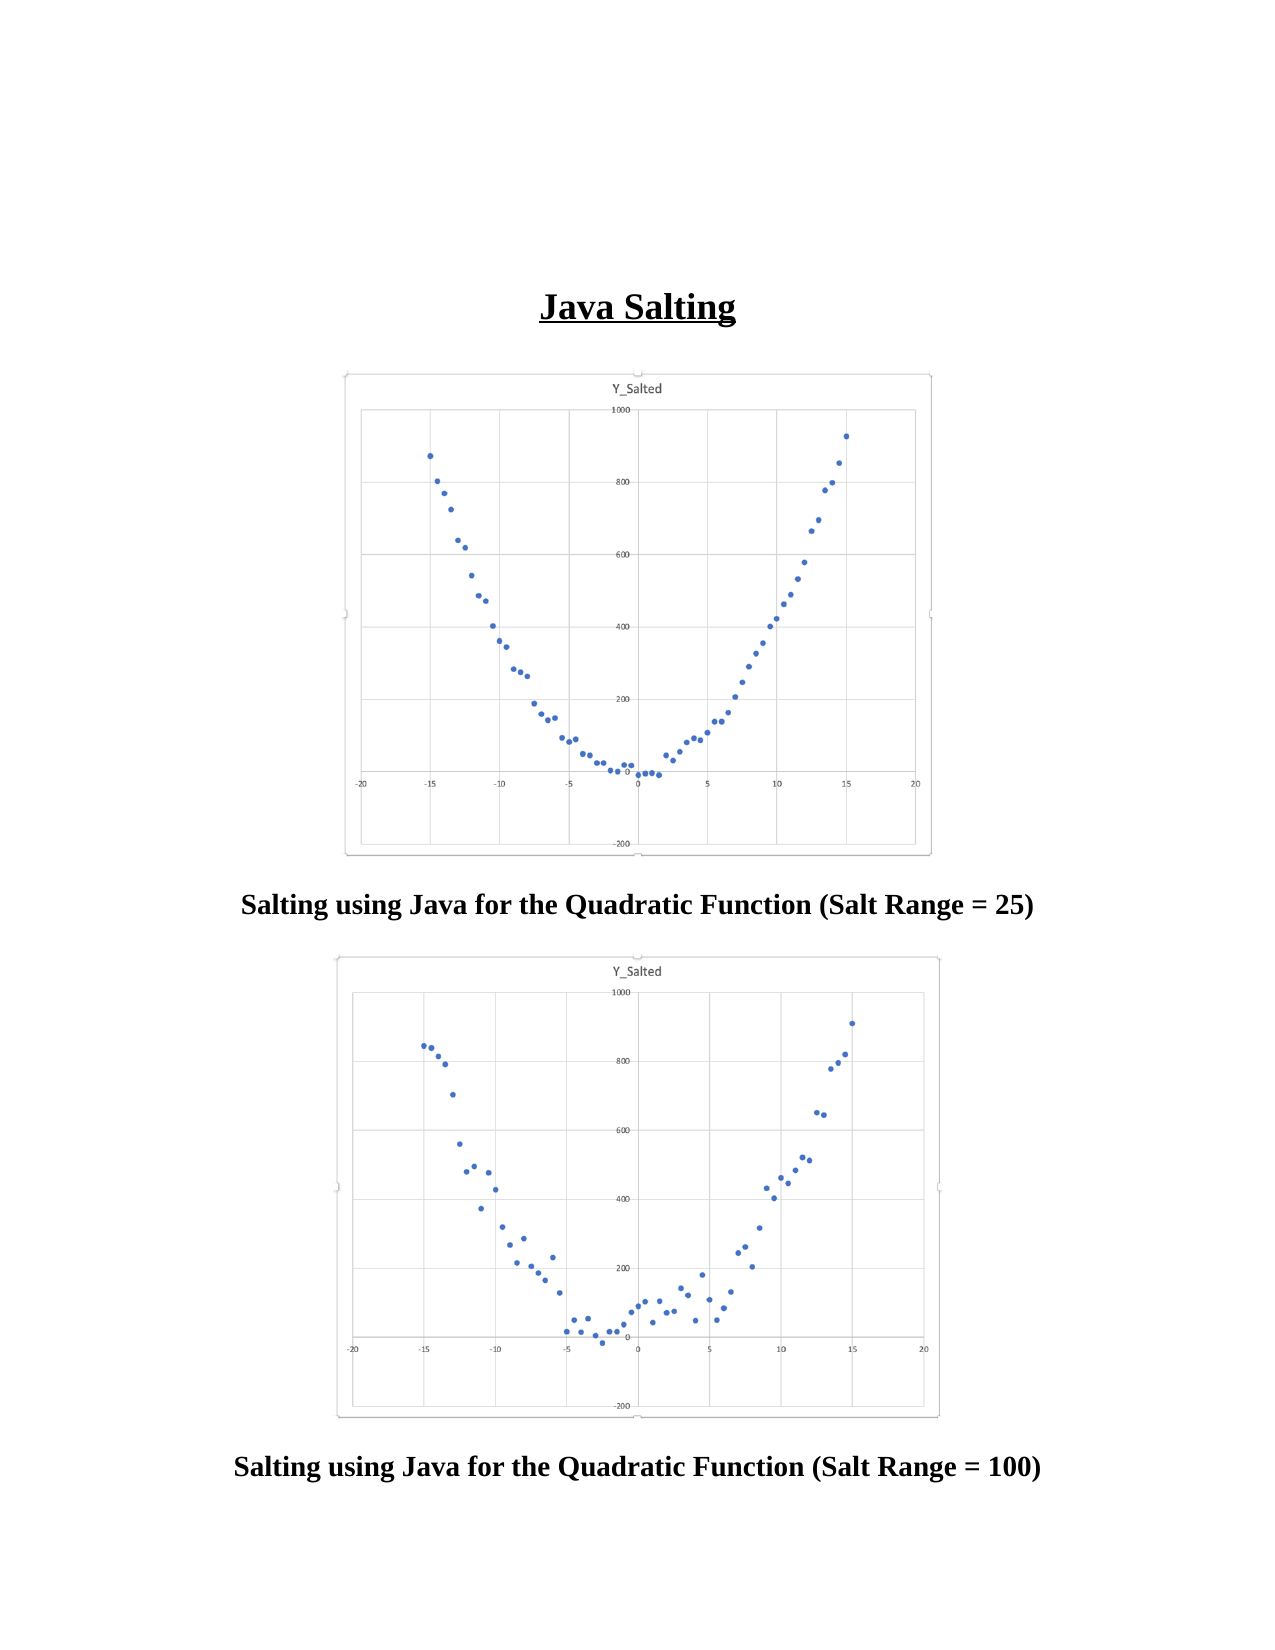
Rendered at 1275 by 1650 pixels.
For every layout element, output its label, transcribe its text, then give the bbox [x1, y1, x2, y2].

text Salting using Java for the Quadratic Function (Salt Range = 25) [150, 887, 1125, 921]
text Salting using Java for the Quadratic Function (Salt Range = 100) [150, 1449, 1125, 1483]
picture [342, 370, 933, 857]
picture [333, 954, 942, 1419]
text Java Salting [150, 284, 1125, 327]
